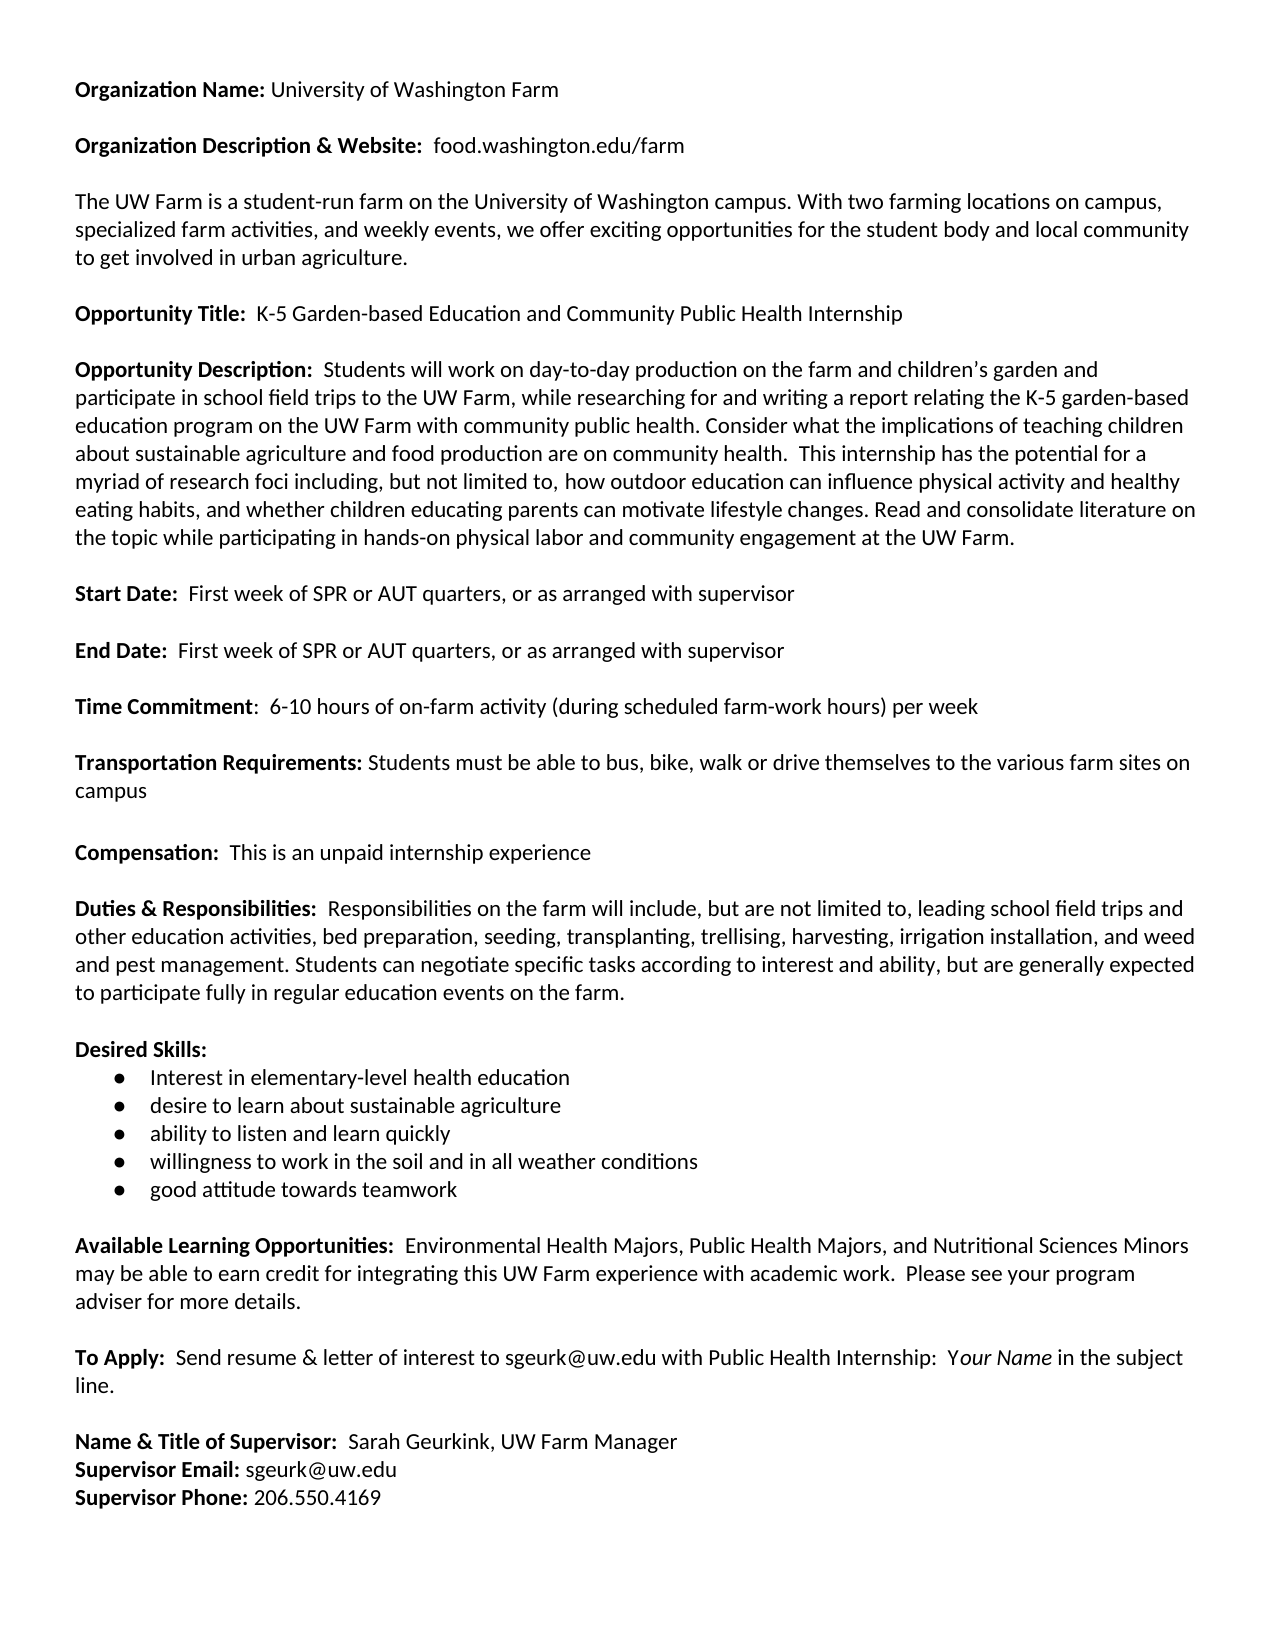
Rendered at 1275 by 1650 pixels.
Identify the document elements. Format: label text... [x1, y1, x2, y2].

text Supervisor Email: sgeurk@uw.edu [75, 1456, 1200, 1483]
list willingness to work in the soil and in all weather conditions [112, 1147, 1200, 1175]
text Time Commitment: 6-10 hours of on-farm activity (during scheduled farm-work hours) per week [75, 692, 1178, 720]
list desire to learn about sustainable agriculture [112, 1091, 1200, 1119]
text Desired Skills: [75, 1035, 1200, 1063]
text To Apply: Send resume & letter of interest to sgeurk@uw.edu with Public Health Internship: Your Name in the subject line. [75, 1343, 1200, 1399]
text Organization Name: University of Washington Farm [75, 75, 1200, 103]
list ability to listen and learn quickly [112, 1119, 1200, 1147]
list Interest in elementary-level health education [112, 1063, 1200, 1091]
text Opportunity Title: K-5 Garden-based Education and Community Public Health Internship [75, 299, 1200, 327]
text Opportunity Description: Students will work on day-to-day production on the farm and children’s garden and participate in school field trips to the UW Farm, while researching for and writing a report relating the K-5 garden-based education program on the UW Farm with community public health. Consider what the implications of teaching children about sustainable agriculture and food production are on community health. This internship has the potential for a myriad of research foci including, but not limited to, how outdoor education can influence physical activity and healthy eating habits, and whether children educating parents can motivate lifestyle changes. Read and consolidate literature on the topic while participating in hands-on physical labor and community engagement at the UW Farm. [75, 355, 1200, 551]
text The UW Farm is a student-run farm on the University of Washington campus. With two farming locations on campus, specialized farm activities, and weekly events, we offer exciting opportunities for the student body and local community to get involved in urban agriculture. [409, 187, 1200, 271]
text Organization Description & Website: food.washington.edu/farm [75, 131, 1200, 159]
text Duties & Responsibilities: Responsibilities on the farm will include, but are not limited to, leading school field trips and other education activities, bed preparation, seeding, transplanting, trellising, harvesting, irrigation installation, and weed and pest management. Students can negotiate specific tasks according to interest and ability, but are generally expected to participate fully in regular education events on the farm. [75, 894, 1200, 1006]
text Name & Title of Supervisor: Sarah Geurkink, UW Farm Manager [75, 1427, 1200, 1456]
text Transportation Requirements: Students must be able to bus, bike, walk or drive themselves to the various farm sites on campus [75, 748, 1200, 804]
text Start Date: First week of SPR or AUT quarters, or as arranged with supervisor [75, 579, 1200, 607]
text Supervisor Phone: 206.550.4169 [75, 1483, 1200, 1512]
text Available Learning Opportunities: Environmental Health Majors, Public Health Majors, and Nutritional Sciences Minors may be able to earn credit for integrating this UW Farm experience with academic work. Please see your program adviser for more details. [75, 1231, 1200, 1315]
text End Date: First week of SPR or AUT quarters, or as arranged with supervisor [75, 636, 1200, 664]
text Compensation: This is an unpaid internship experience [75, 838, 1200, 866]
list good attitude towards teamwork [112, 1175, 1200, 1203]
